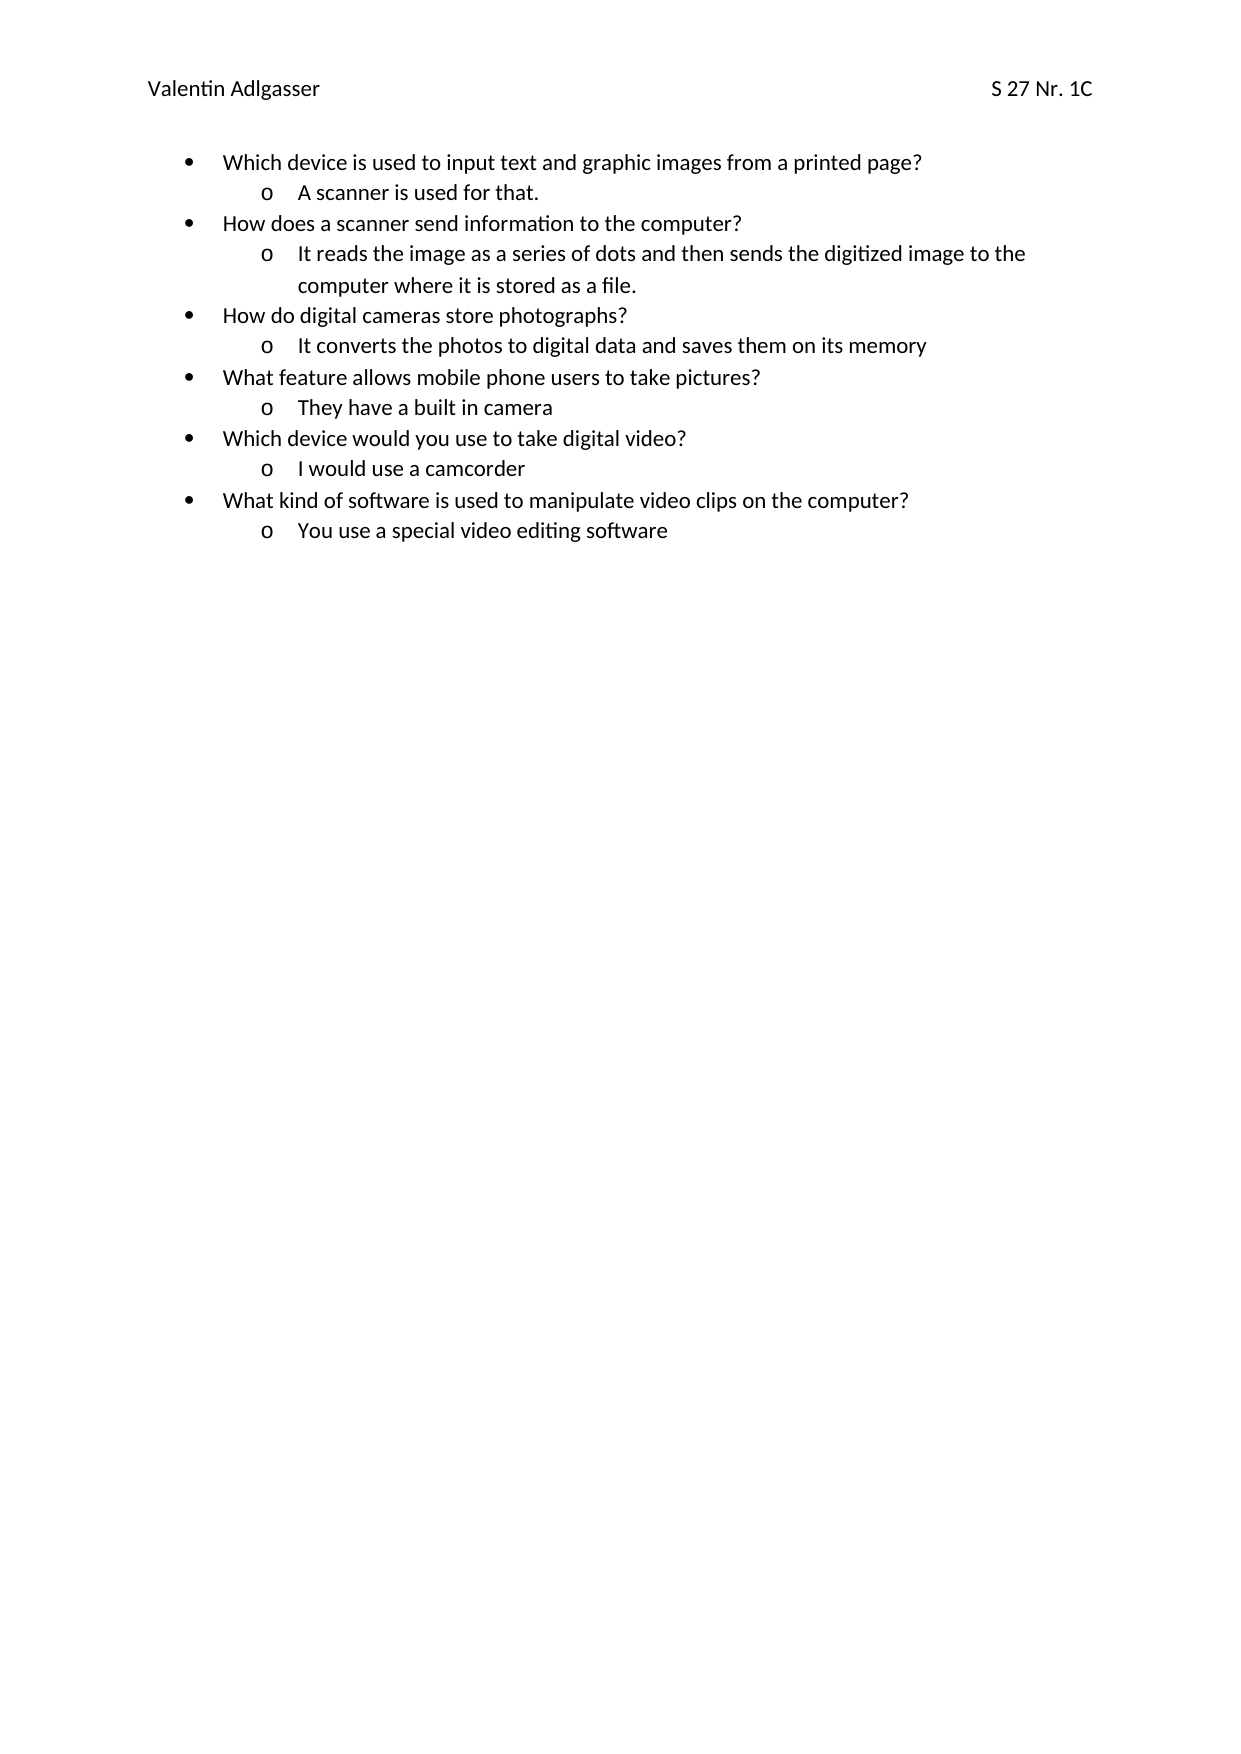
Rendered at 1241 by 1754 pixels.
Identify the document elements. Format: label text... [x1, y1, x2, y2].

list It converts the photos to digital data and saves them on its memory [260, 331, 1093, 360]
list I would use a camcorder [260, 454, 1093, 484]
list What feature allows mobile phone users to take pictures? [185, 363, 1093, 391]
list How do digital cameras store photographs? [185, 301, 1093, 329]
list It reads the image as a series of dots and then sends the digitized image to the computer where it is stored as a file. [260, 239, 1093, 299]
list What kind of software is used to manipulate video clips on the computer? [185, 486, 1093, 514]
list You use a special video editing software [260, 516, 1093, 545]
list Which device would you use to take digital video? [185, 424, 1093, 452]
list How does a scanner send information to the computer? [185, 209, 1093, 237]
list Which device is used to input text and graphic images from a printed page? [185, 148, 1093, 176]
list They have a built in camera [260, 393, 1093, 422]
list A scanner is used for that. [260, 178, 1093, 207]
